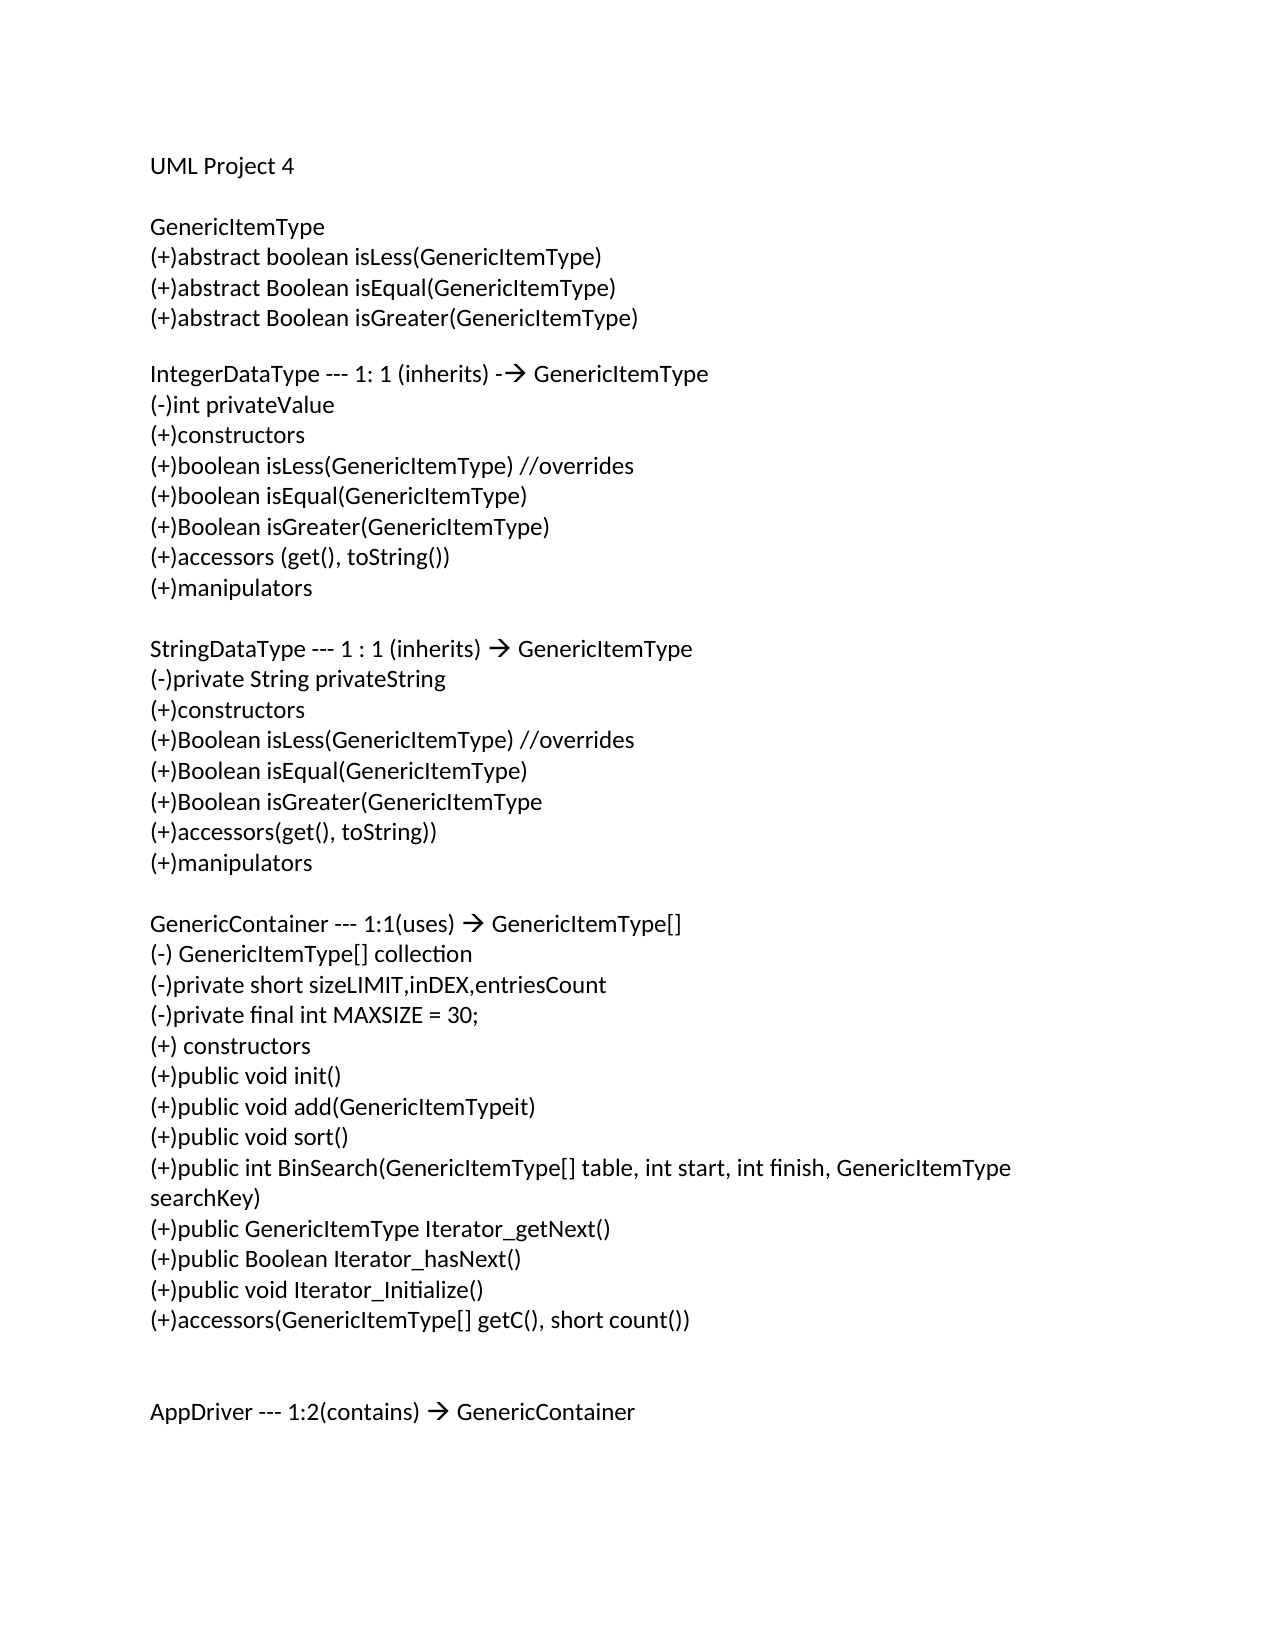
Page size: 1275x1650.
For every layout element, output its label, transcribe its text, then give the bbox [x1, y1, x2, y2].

text (-) GenericItemType[] collection [150, 938, 1125, 969]
text (+)accessors(get(), toString)) [150, 816, 1125, 847]
text (+)constructors [150, 419, 1125, 450]
text (+)public void init() [150, 1060, 1125, 1091]
text (+)accessors(GenericItemType[] getC(), short count()) [150, 1304, 1125, 1335]
text (+)accessors (get(), toString()) [150, 542, 1125, 572]
text (+)manipulators [150, 572, 1125, 603]
text (+)public void add(GenericItemTypeit) [150, 1091, 1125, 1121]
text AppDriver --- 1:2(contains) GenericContainer [150, 1396, 1125, 1427]
text (+)public void sort() [150, 1121, 1125, 1152]
text (-)private String privateString [150, 664, 1125, 694]
text (+) constructors [150, 1030, 1125, 1060]
text (-)int privateValue [150, 389, 1125, 419]
text IntegerDataType --- 1: 1 (inherits) - GenericItemType [150, 358, 1125, 389]
text (+)Boolean isLess(GenericItemType) //overrides [150, 725, 1125, 755]
text StringDataType --- 1 : 1 (inherits) GenericItemType [150, 633, 1125, 664]
text (+)public void Iterator_Initialize() [150, 1274, 1125, 1304]
text (+)manipulators [150, 847, 1125, 877]
text GenericItemType [150, 211, 1125, 242]
text GenericContainer --- 1:1(uses) GenericItemType[] [150, 908, 1125, 938]
text (+)Boolean isEqual(GenericItemType) [150, 755, 1125, 786]
text (+)Boolean isGreater(GenericItemType [150, 786, 1125, 816]
text (+)boolean isLess(GenericItemType) //overrides [150, 450, 1125, 481]
text (-)private short sizeLIMIT,inDEX,entriesCount [150, 969, 1125, 999]
text (-)private final int MAXSIZE = 30; [150, 999, 1125, 1030]
text (+)boolean isEqual(GenericItemType) (+)Boolean isGreater(GenericItemType) [150, 481, 1125, 542]
text (+)public Boolean Iterator_hasNext() [150, 1243, 1125, 1274]
text (+)public int BinSearch(GenericItemType[] table, int start, int finish, GenericItemType searchKey) [150, 1152, 1125, 1213]
text UML Project 4 [150, 150, 1125, 181]
text (+)abstract Boolean isEqual(GenericItemType) [150, 272, 1125, 303]
text (+)public GenericItemType Iterator_getNext() [150, 1213, 1125, 1243]
text (+)abstract boolean isLess(GenericItemType) [150, 242, 1125, 272]
text (+)abstract Boolean isGreater(GenericItemType) [150, 303, 1125, 333]
text (+)constructors [150, 694, 1125, 725]
